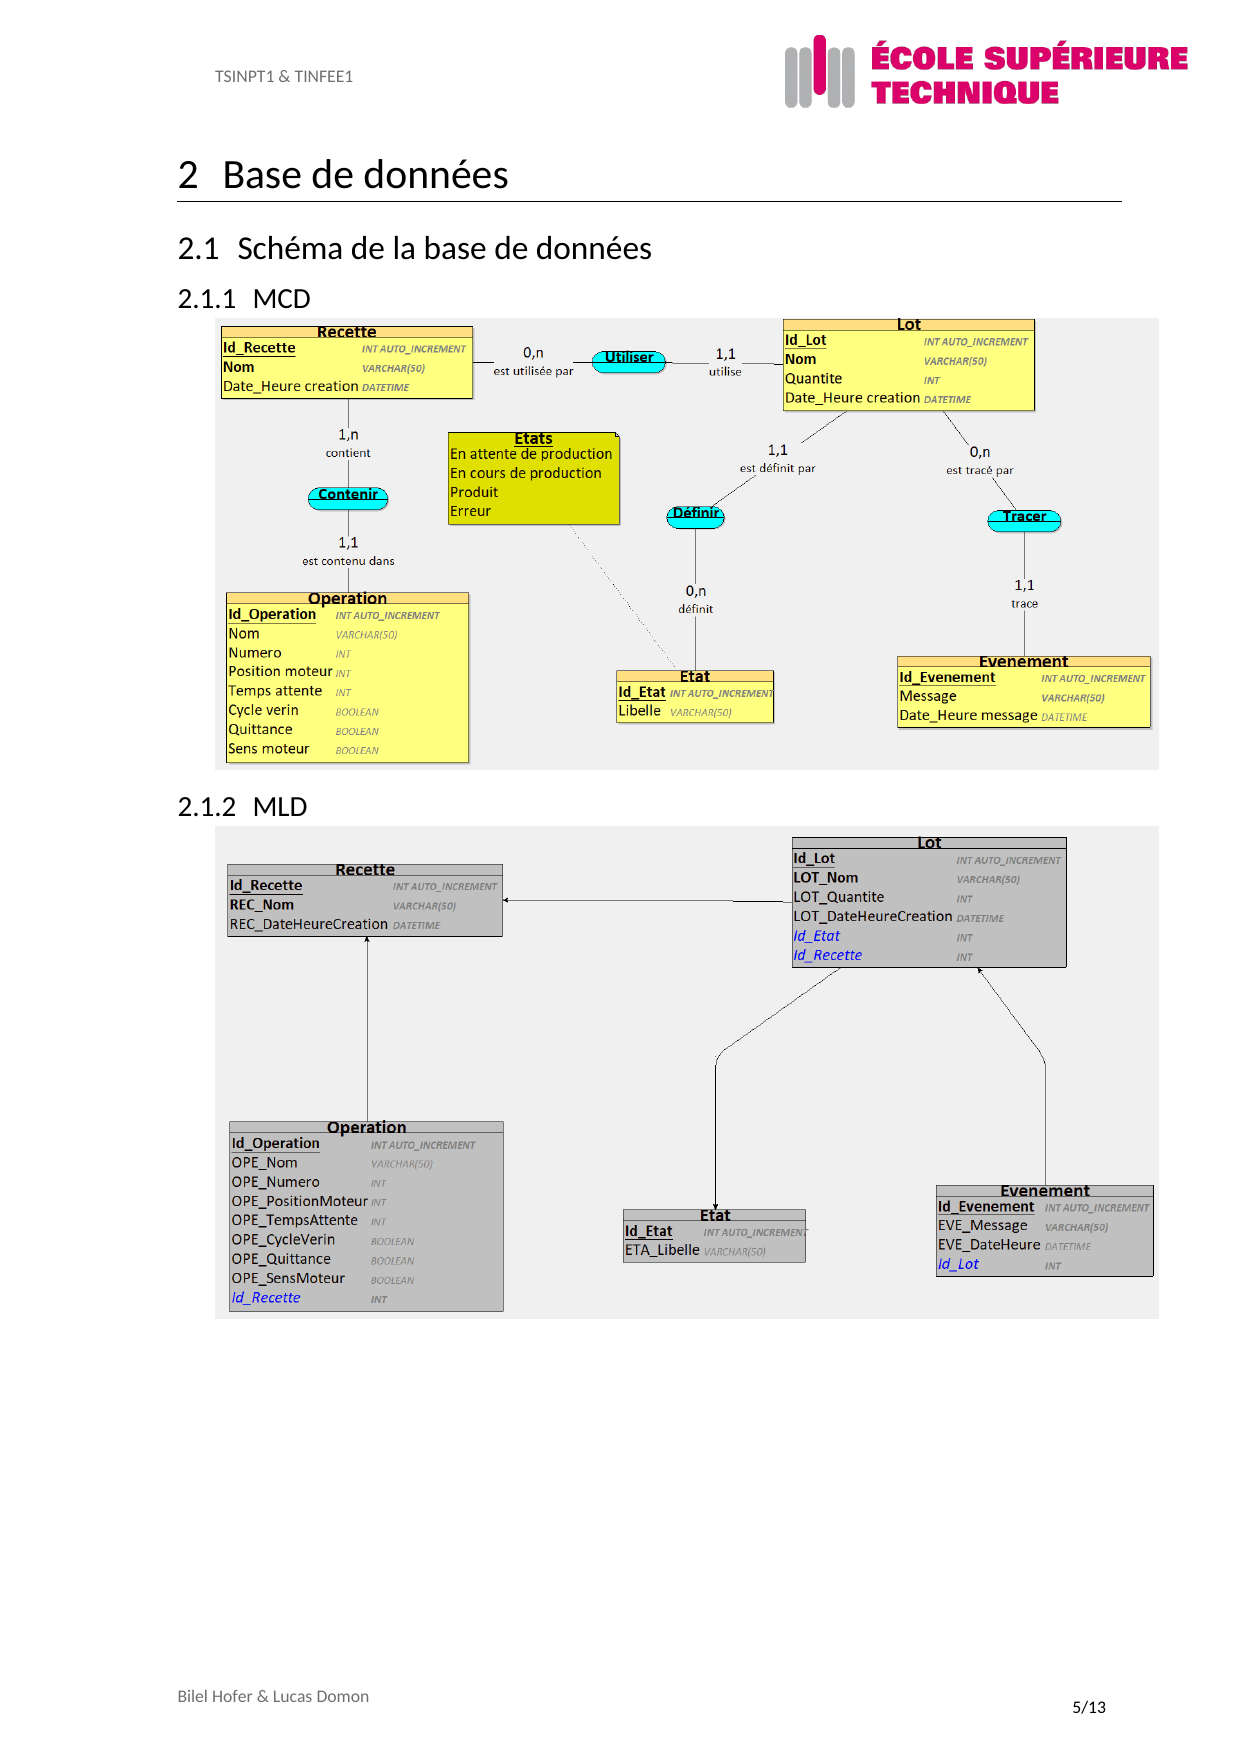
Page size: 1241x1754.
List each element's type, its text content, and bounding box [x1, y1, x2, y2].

subtitle Base de données [177, 148, 1122, 201]
subtitle Schéma de la base de données [177, 227, 1122, 267]
picture [732, 35, 1241, 108]
subtitle MLD [177, 788, 1122, 824]
picture [215, 826, 1160, 1319]
picture [215, 318, 1160, 770]
subtitle MCD [177, 280, 1122, 316]
